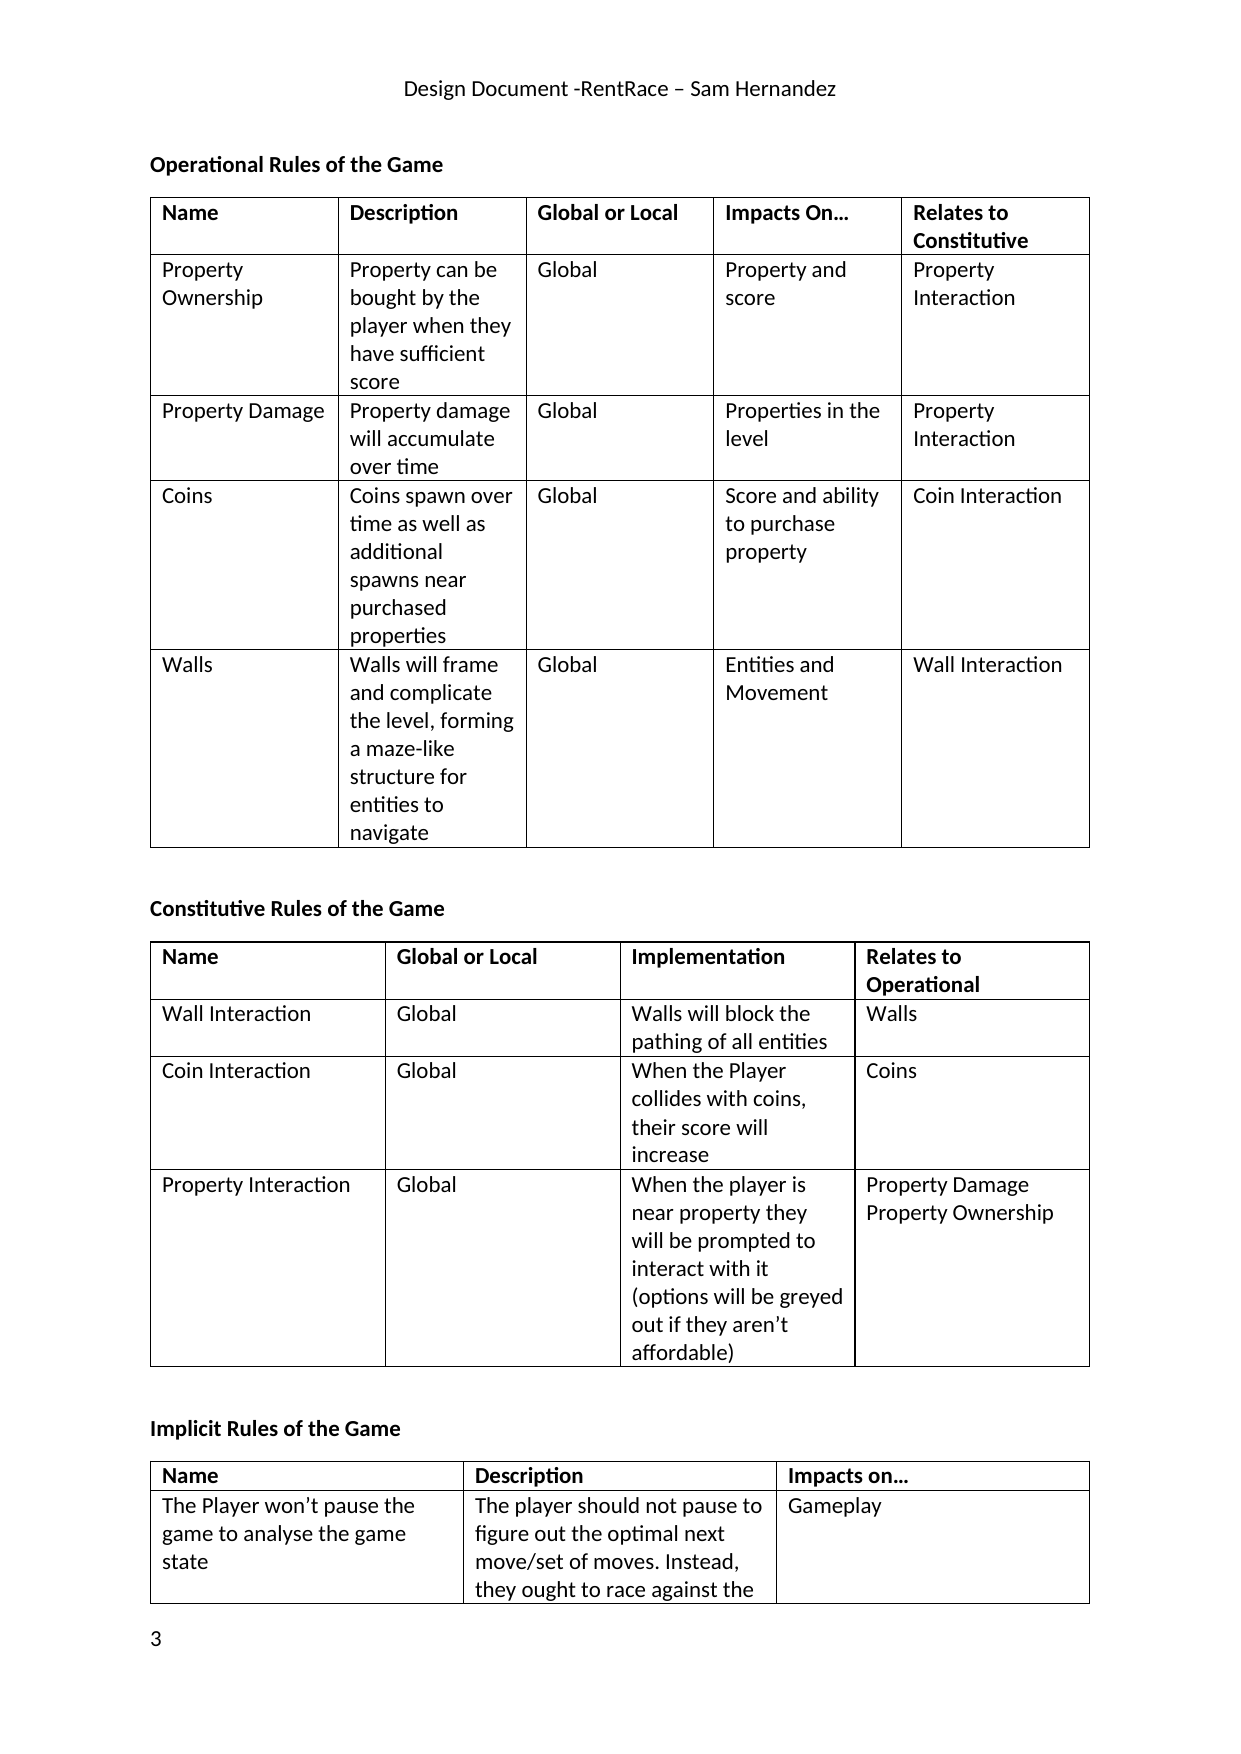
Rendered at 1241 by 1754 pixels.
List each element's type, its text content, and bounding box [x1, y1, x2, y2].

table_header Impacts On… [714, 198, 901, 254]
table_cell The Player won’t pause the game to analyse the game state [151, 1491, 463, 1603]
table_cell Property Ownership [151, 255, 338, 395]
table_header Global or Local [527, 198, 713, 254]
table_header Name [151, 1462, 463, 1490]
table_cell Global [527, 255, 713, 395]
table_cell Property damage will accumulate over time [339, 396, 526, 480]
table_cell Score and ability to purchase property [714, 481, 901, 649]
table_cell Global [527, 396, 713, 480]
table_cell Walls will frame and complicate the level, forming a maze-like structure for entities to navigate [339, 650, 526, 847]
table_cell Coins [151, 481, 338, 649]
table_cell Coin Interaction [902, 481, 1089, 649]
table_cell Properties in the level [714, 396, 901, 480]
table_cell Global [527, 650, 713, 847]
table_cell The player should not pause to figure out the optimal next move/set of moves. Instead, they ought to race against the hazards. [464, 1491, 776, 1603]
table_cell Walls [151, 650, 338, 847]
table_header Relates to Operational [856, 943, 1089, 998]
table_header Impacts on… [777, 1462, 1089, 1490]
table_cell Property Damage Property Ownership [856, 1170, 1089, 1366]
table_cell Global [386, 1170, 620, 1366]
table_header Implementation [621, 943, 854, 998]
table_header Name [151, 198, 338, 254]
table_cell Gameplay [777, 1491, 1089, 1603]
table_cell Property and score [714, 255, 901, 395]
table_cell Property Interaction [902, 396, 1089, 480]
table_header Global or Local [386, 943, 620, 998]
table_cell Global [386, 1000, 620, 1056]
table_cell Coins [856, 1057, 1089, 1169]
table_cell Global [386, 1057, 620, 1169]
table_cell Property Damage [151, 396, 338, 480]
table_cell Coins spawn over time as well as additional spawns near purchased properties [339, 481, 526, 649]
table_cell Global [527, 481, 713, 649]
table_cell Walls [856, 1000, 1089, 1056]
table_cell When the player is near property they will be prompted to interact with it (options will be greyed out if they aren’t affordable) [621, 1170, 854, 1366]
table_cell Wall Interaction [902, 650, 1089, 847]
text Constitutive Rules of the Game [150, 894, 1090, 922]
text Operational Rules of the Game [150, 150, 1090, 178]
table_cell When the Player collides with coins, their score will increase [621, 1057, 854, 1169]
table_cell Coin Interaction [151, 1057, 385, 1169]
table_header Description [464, 1462, 776, 1490]
table_cell Wall Interaction [151, 1000, 385, 1056]
table_cell Property Interaction [151, 1170, 385, 1366]
text Implicit Rules of the Game [150, 1414, 1090, 1442]
table_header Name [151, 943, 385, 998]
table_header Description [339, 198, 526, 254]
table_header Relates to Constitutive [902, 198, 1089, 254]
table_cell Property Interaction [902, 255, 1089, 395]
table_cell Walls will block the pathing of all entities [621, 1000, 854, 1056]
table_cell Entities and Movement [714, 650, 901, 847]
table_cell Property can be bought by the player when they have sufficient score [339, 255, 526, 395]
